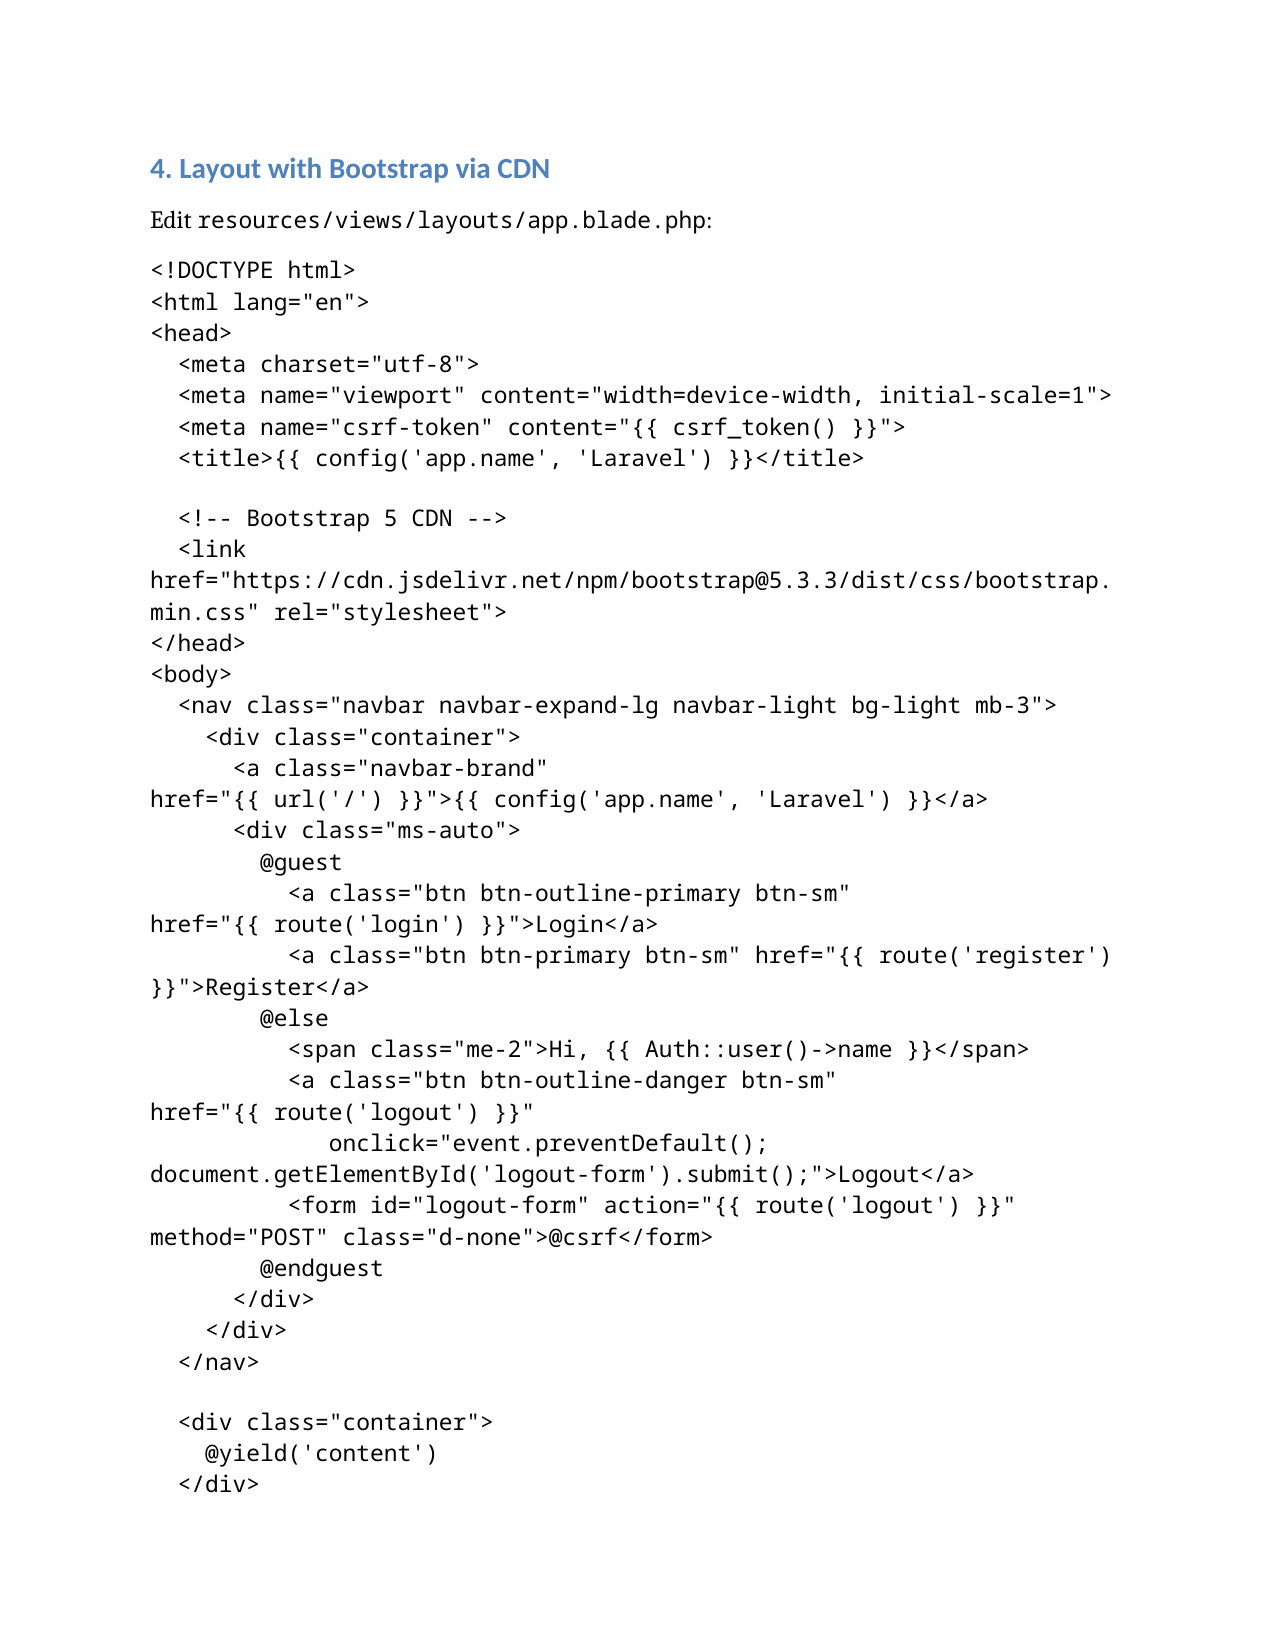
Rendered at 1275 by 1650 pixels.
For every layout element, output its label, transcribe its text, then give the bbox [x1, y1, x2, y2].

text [150, 254, 1125, 1499]
text Edit resources/views/layouts/app.blade.php: [150, 204, 1125, 236]
subtitle 4. Layout with Bootstrap via CDN [150, 150, 1125, 186]
